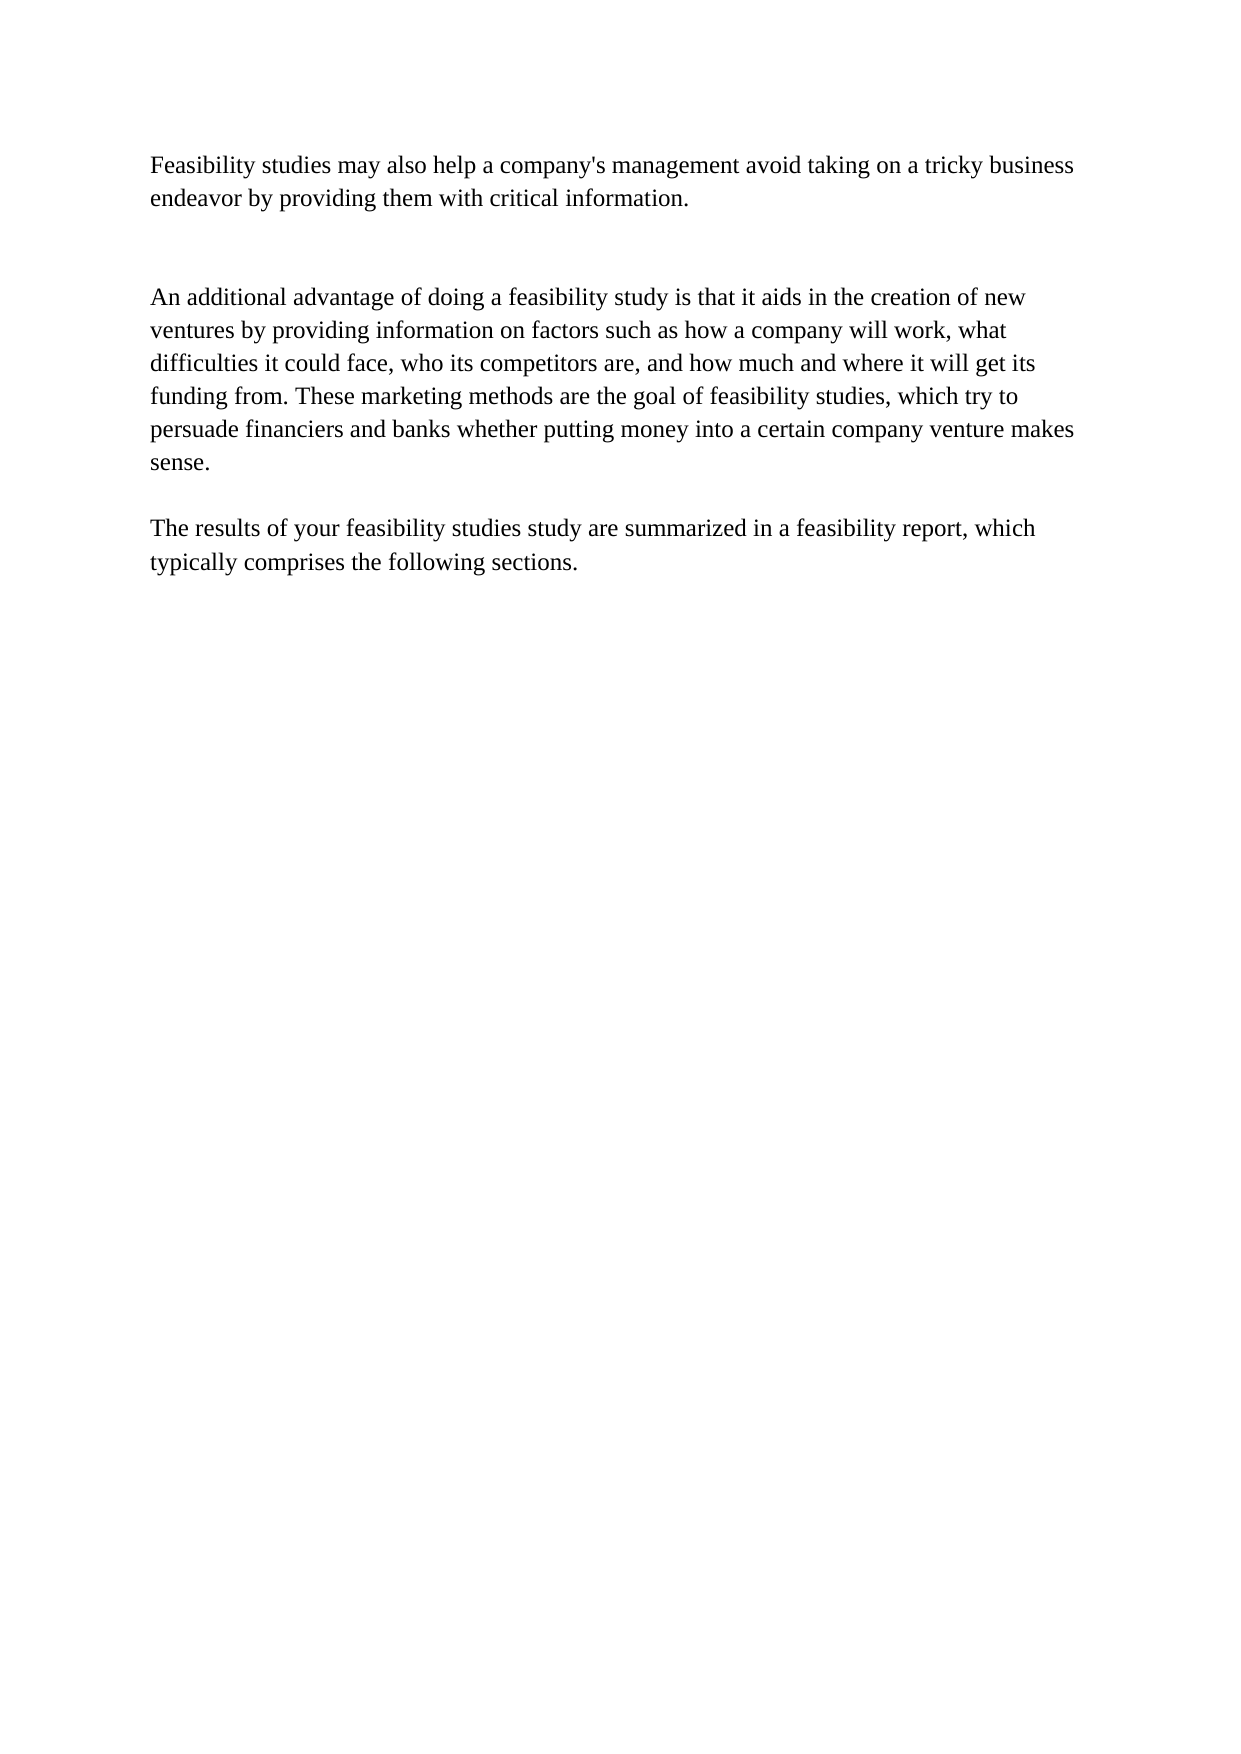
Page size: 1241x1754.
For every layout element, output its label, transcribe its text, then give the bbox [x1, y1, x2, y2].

text An additional advantage of doing a feasibility study is that it aids in the creation of new ventures by providing information on factors such as how a company will work, what difficulties it could face, who its competitors are, and how much and where it will get its funding from. These marketing methods are the goal of feasibility studies, which try to persuade financiers and banks whether putting money into a certain company venture makes sense. The results of your feasibility studies study are summarized in a feasibility report, which typically comprises the following sections. [150, 282, 1090, 575]
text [150, 150, 1090, 212]
